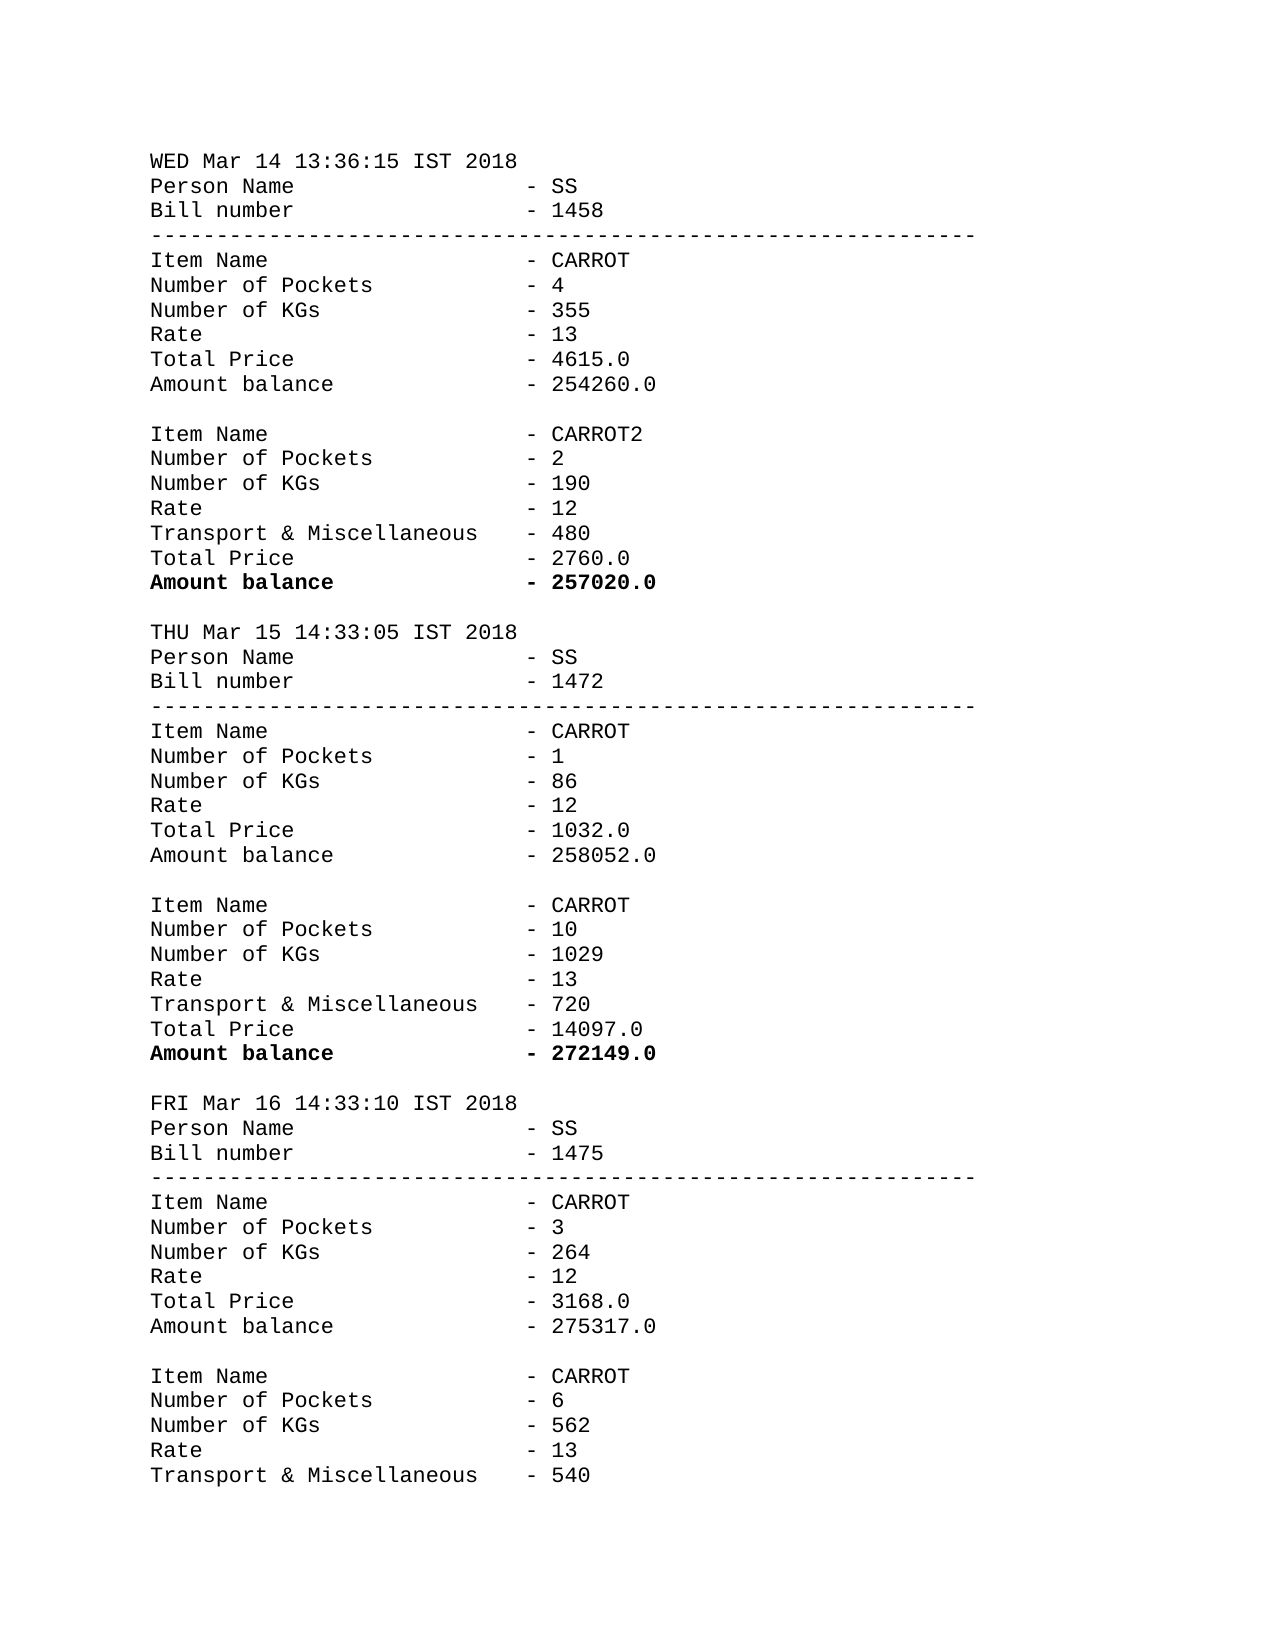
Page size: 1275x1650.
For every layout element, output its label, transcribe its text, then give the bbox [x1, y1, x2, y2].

text Number of KGs - 355 [150, 299, 1125, 323]
text --------------------------------------------------------------- [150, 695, 1125, 720]
text Rate - 13 [150, 968, 1125, 993]
text Amount balance - 275317.0 [150, 1315, 1125, 1340]
text Amount balance - 258052.0 [150, 844, 1125, 869]
text Number of Pockets - 2 [150, 447, 1125, 472]
text Rate - 12 [150, 794, 1125, 819]
text Bill number - 1458 [150, 199, 1125, 224]
text Person Name - SS [150, 1117, 1125, 1142]
text Item Name - CARROT [150, 894, 1125, 918]
text Total Price - 1032.0 [150, 819, 1125, 844]
text Bill number - 1472 [150, 671, 1125, 695]
text Transport & Miscellaneous - 720 [150, 993, 1125, 1018]
text Number of KGs - 1029 [150, 943, 1125, 968]
text --------------------------------------------------------------- [150, 1166, 1125, 1191]
text Rate - 13 [150, 323, 1125, 348]
text Number of KGs - 190 [150, 472, 1125, 497]
text --------------------------------------------------------------- [150, 224, 1125, 249]
text THU Mar 15 14:33:05 IST 2018 [150, 621, 1125, 646]
text Total Price - 4615.0 [150, 348, 1125, 373]
text Total Price - 14097.0 [150, 1018, 1125, 1042]
text Number of KGs - 86 [150, 770, 1125, 794]
text Transport & Miscellaneous - 480 [150, 522, 1125, 547]
text Transport & Miscellaneous - 540 [150, 1464, 1125, 1489]
text Item Name - CARROT [150, 249, 1125, 274]
text Number of Pockets - 4 [150, 274, 1125, 299]
text Amount balance - 272149.0 [150, 1042, 1125, 1067]
text Item Name - CARROT [150, 720, 1125, 745]
text Number of KGs - 264 [150, 1241, 1125, 1266]
text Person Name - SS [150, 175, 1125, 199]
text Item Name - CARROT2 [150, 423, 1125, 447]
text Rate - 13 [150, 1439, 1125, 1464]
text Number of Pockets - 6 [150, 1389, 1125, 1414]
text Total Price - 3168.0 [150, 1290, 1125, 1315]
text Rate - 12 [150, 497, 1125, 522]
text Rate - 12 [150, 1266, 1125, 1290]
text Item Name - CARROT [150, 1191, 1125, 1216]
text Bill number - 1475 [150, 1142, 1125, 1166]
text Number of KGs - 562 [150, 1414, 1125, 1439]
text Person Name - SS [150, 646, 1125, 671]
text Item Name - CARROT [150, 1365, 1125, 1389]
text Amount balance - 257020.0 [150, 571, 1125, 596]
text Number of Pockets - 1 [150, 745, 1125, 770]
text WED Mar 14 13:36:15 IST 2018 [150, 150, 1125, 175]
text Total Price - 2760.0 [150, 547, 1125, 571]
text Amount balance - 254260.0 [150, 373, 1125, 398]
text Number of Pockets - 3 [150, 1216, 1125, 1241]
text Number of Pockets - 10 [150, 918, 1125, 943]
text FRI Mar 16 14:33:10 IST 2018 [150, 1092, 1125, 1117]
